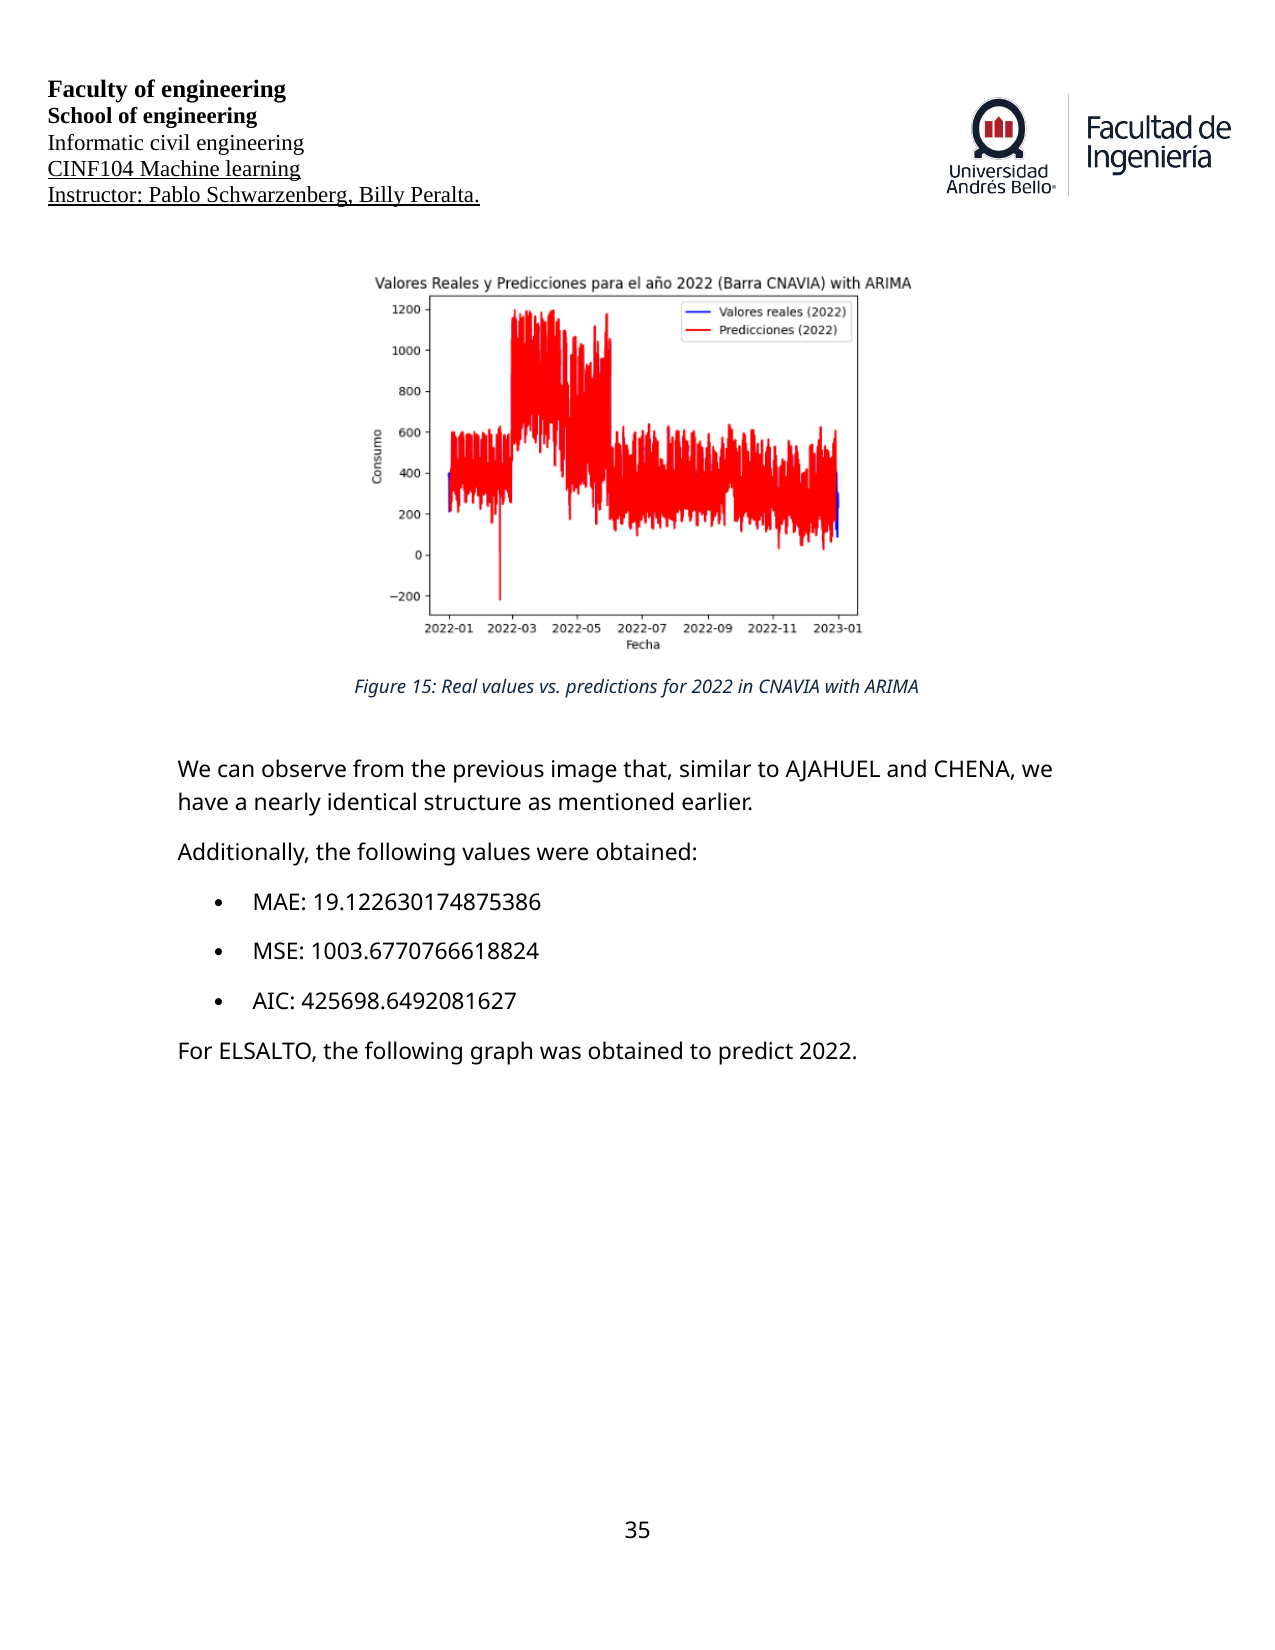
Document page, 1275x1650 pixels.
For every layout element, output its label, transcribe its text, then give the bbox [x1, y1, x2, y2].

list MAE: 19.122630174875386 [215, 886, 1098, 917]
text Figure 15: Real values vs. predictions for 2022 in CNAVIA with ARIMA [177, 673, 1098, 699]
text For ELSALTO, the following graph was obtained to predict 2022. [177, 1035, 1098, 1066]
picture [940, 75, 1239, 210]
list AIC: 425698.6492081627 [215, 985, 1098, 1016]
picture [363, 270, 912, 655]
text We can observe from the previous image that, similar to AJAHUEL and CHENA, we have a nearly identical structure as mentioned earlier. [177, 720, 1098, 817]
list MSE: 1003.6770766618824 [215, 935, 1098, 967]
text Additionally, the following values were obtained: [177, 836, 1098, 867]
